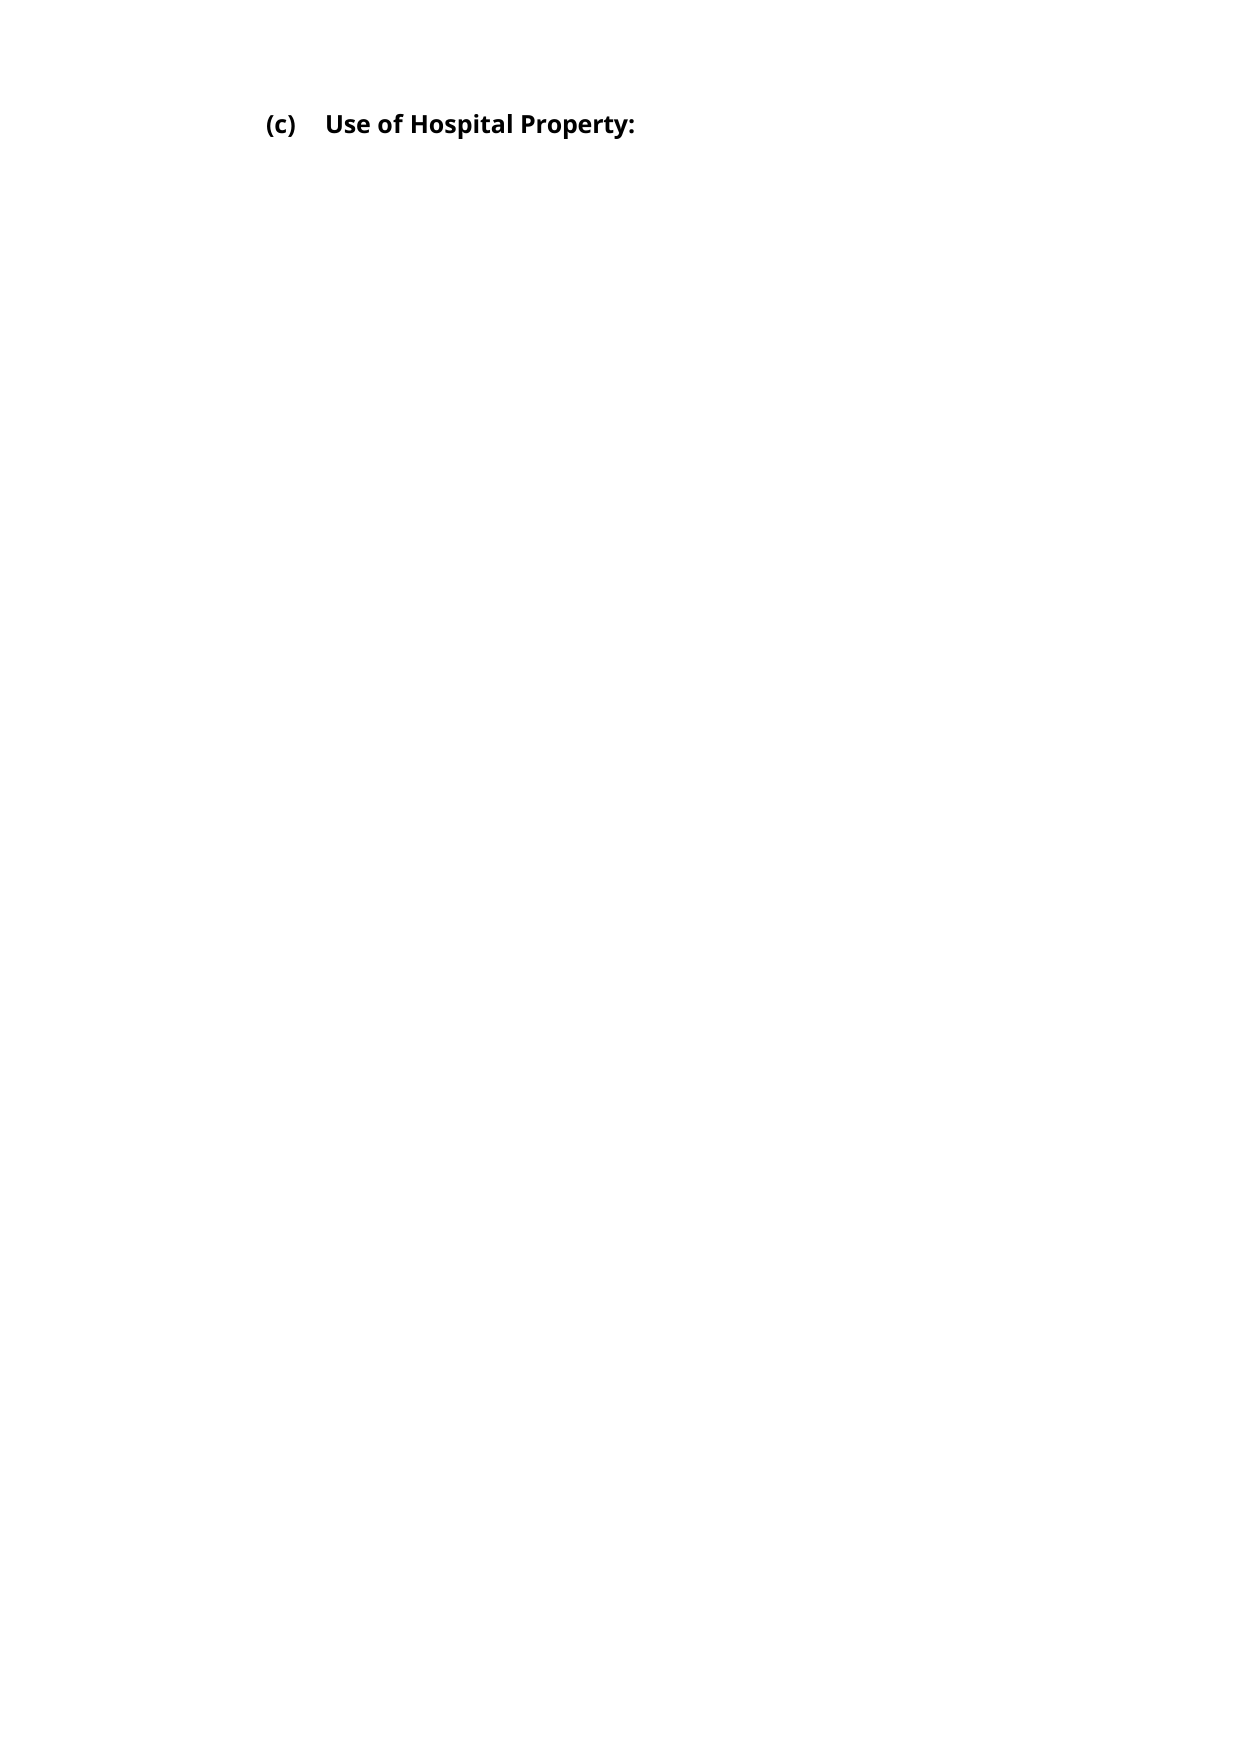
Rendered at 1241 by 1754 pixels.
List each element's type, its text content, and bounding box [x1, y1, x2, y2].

subtitle Use of Hospital Property: [266, 106, 1137, 140]
